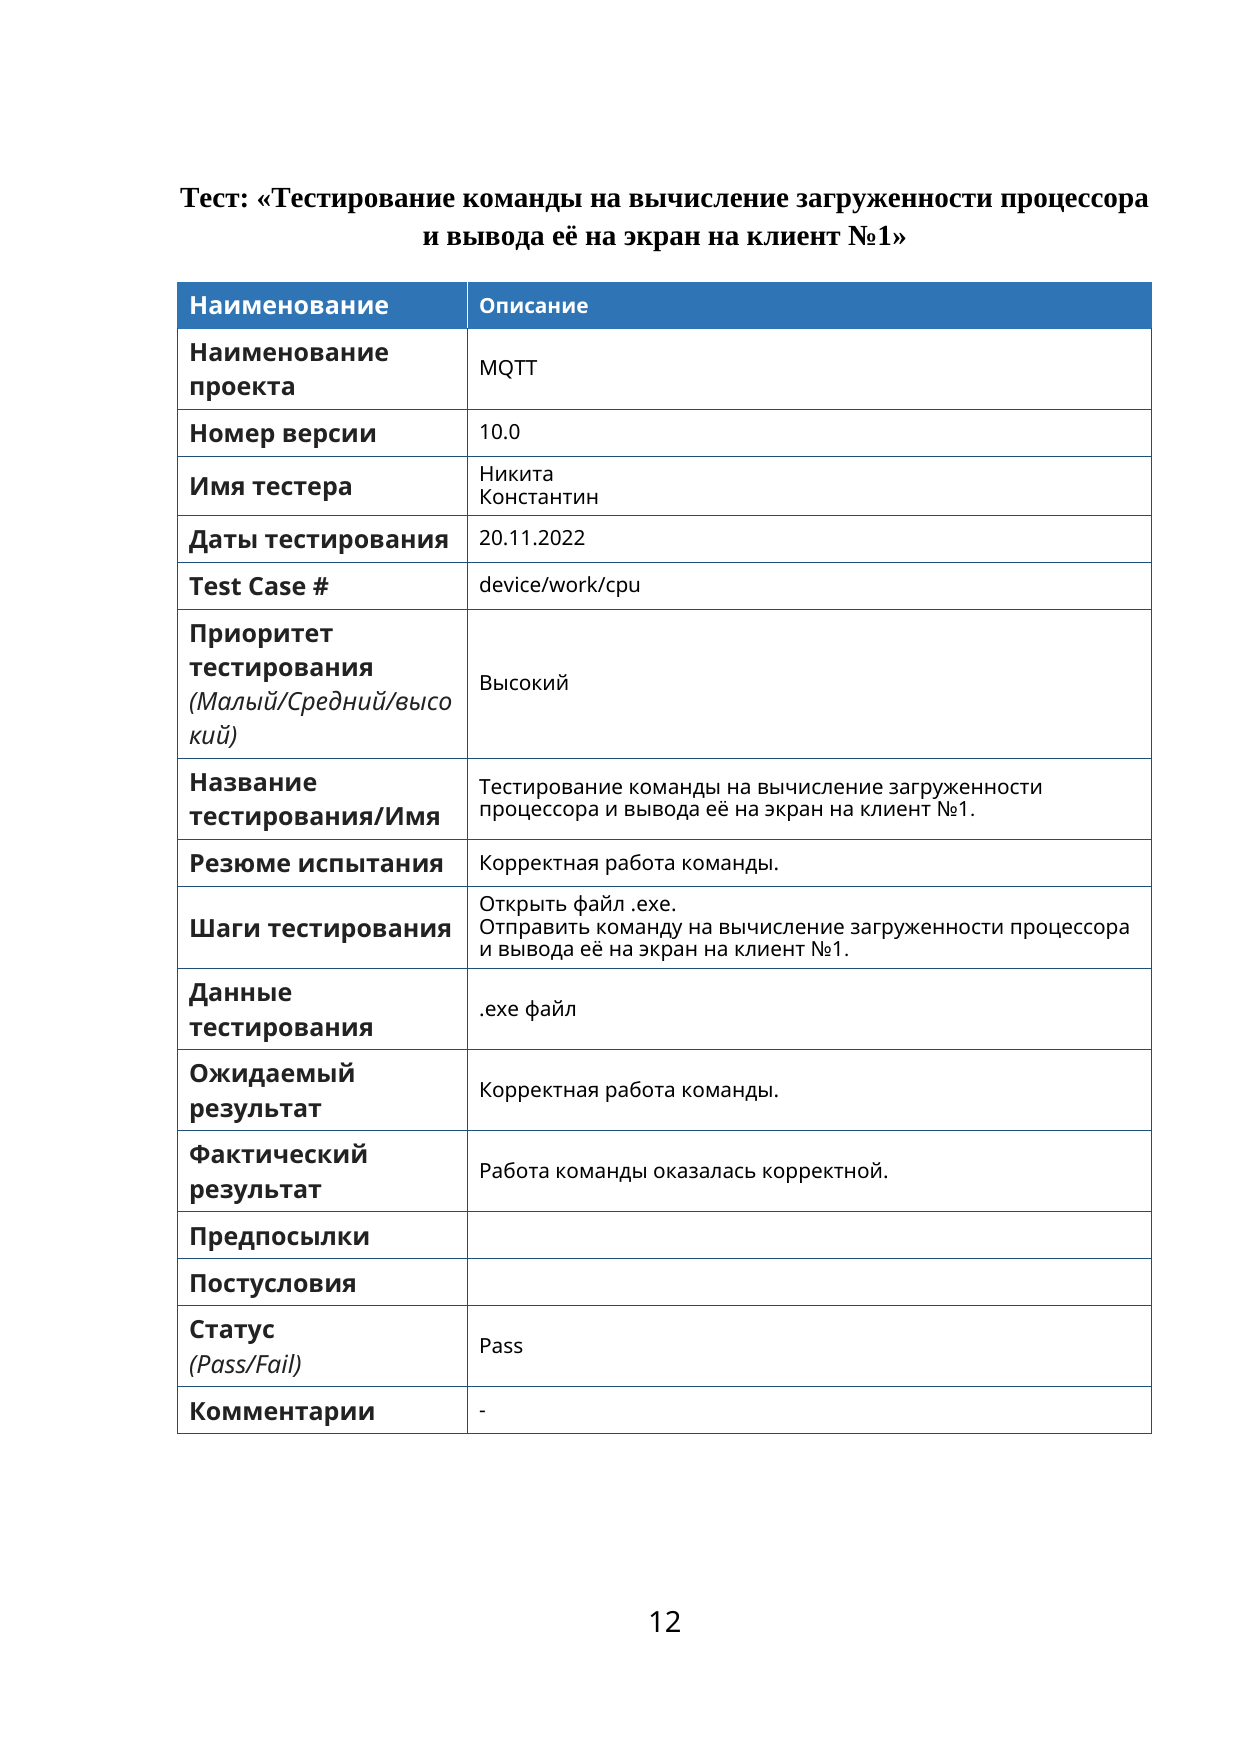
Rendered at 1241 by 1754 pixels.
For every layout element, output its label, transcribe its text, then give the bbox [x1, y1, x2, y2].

table_cell Предпосылки [178, 1212, 467, 1258]
table_cell MQTT [468, 329, 1151, 409]
table_cell device/work/cpu [468, 563, 1151, 609]
table_cell Наименование проекта [178, 329, 467, 409]
table_header Описание [468, 282, 1151, 328]
table_header Наименование [178, 282, 467, 328]
table_cell Даты тестирования [178, 516, 467, 562]
table_cell Тестирование команды на вычисление загруженности процессора и вывода её на экран на клиент №1. [468, 759, 1151, 839]
table_cell Pass [468, 1306, 1151, 1386]
table_cell Высокий [468, 610, 1151, 758]
table_cell [468, 1259, 1151, 1305]
table_cell Приоритет тестирования (Малый/Средний/высокий) [178, 610, 467, 758]
table_cell Данные тестирования [178, 969, 467, 1049]
table_cell Test Case # [178, 563, 467, 609]
table_cell Корректная работа команды. [468, 1050, 1151, 1130]
table_cell .exe файл [468, 969, 1151, 1049]
table_cell Название тестирования/Имя [178, 759, 467, 839]
table_cell 10.0 [468, 410, 1151, 456]
table_cell Комментарии [178, 1387, 467, 1433]
table_cell - [468, 1387, 1151, 1433]
table_cell Никита Константин [468, 457, 1151, 515]
table_cell [468, 1212, 1151, 1258]
table_cell Корректная работа команды. [468, 840, 1151, 886]
table_cell 20.11.2022 [468, 516, 1151, 562]
table_cell Резюме испытания [178, 840, 467, 886]
table_cell Постусловия [178, 1259, 467, 1305]
table_cell Фактический результат [178, 1131, 467, 1211]
table_cell Шаги тестирования [178, 887, 467, 968]
table_cell Открыть файл .exe. Отправить команду на вычисление загруженности процессора и вывода её на экран на клиент №1. [468, 887, 1151, 968]
subtitle Тест: «Тестирование команды на вычисление загруженности процессора и вывода её на экран на клиент №1» [177, 180, 1152, 252]
table_cell Статус (Pass/Fail) [178, 1306, 467, 1386]
table_cell Номер версии [178, 410, 467, 456]
table_cell Имя тестера [178, 457, 467, 515]
table_cell Ожидаемый результат [178, 1050, 467, 1130]
table_cell Работа команды оказалась корректной. [468, 1131, 1151, 1211]
